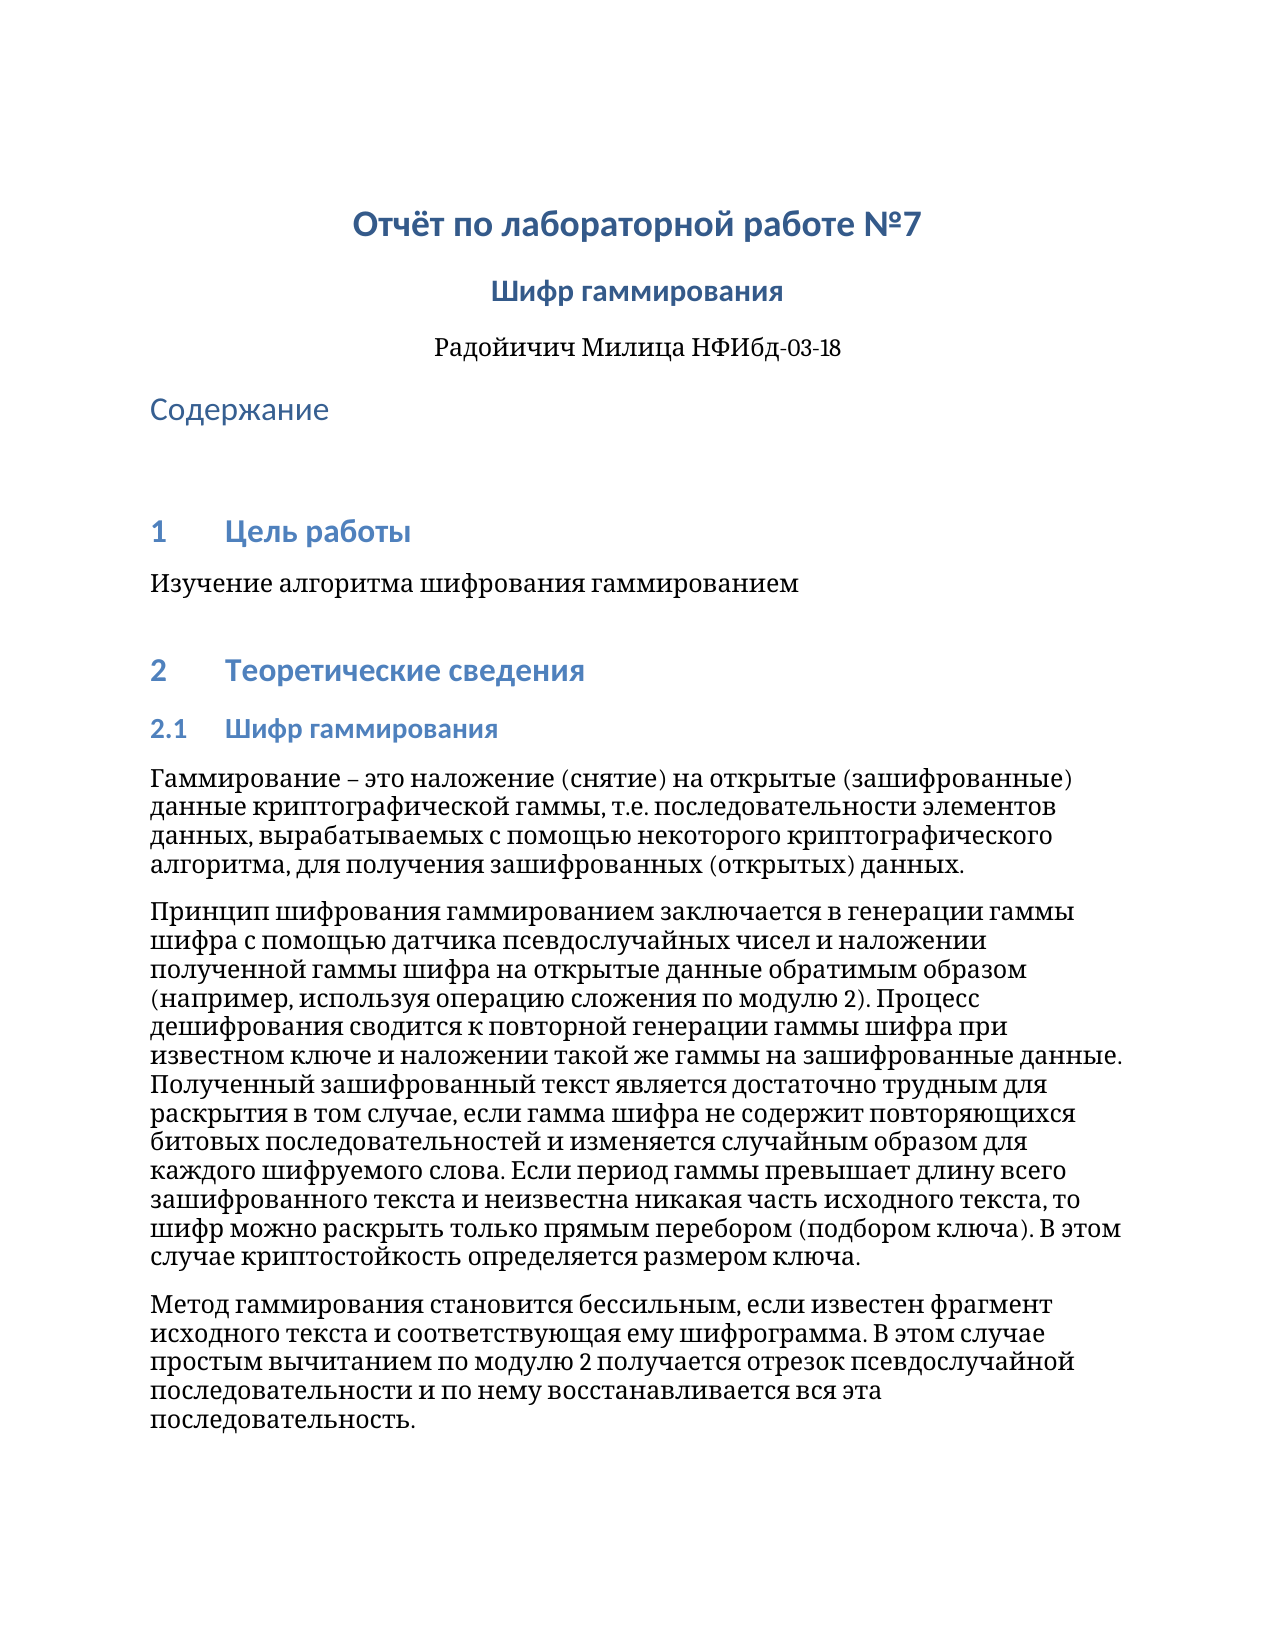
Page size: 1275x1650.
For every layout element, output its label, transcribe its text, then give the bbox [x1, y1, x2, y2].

text Радойичич Милица НФИбд-03-18 [150, 334, 1125, 363]
subtitle 2 Теоретические сведения [150, 649, 1125, 689]
title Отчёт по лабораторной работе №7 [150, 200, 1125, 246]
text Гаммирование – это наложение (снятие) на открытые (зашифрованные) данные криптографической гаммы, т.е. последовательности элементов данных, вырабатываемых с помощью некоторого криптографического алгоритма, для получения зашифрованных (открытых) данных. [150, 764, 1125, 879]
subtitle 2.1 Шифр гаммирования [150, 710, 1125, 746]
subtitle 1 Цель работы [150, 510, 1125, 551]
text Метод гаммирования становится бессильным, если известен фрагмент исходного текста и соответствующая ему шифрограмма. В этом случае простым вычитанием по модулю 2 получается отрезок псевдослучайной последовательности и по нему восстанавливается вся эта последовательность. [150, 1291, 1125, 1434]
text Принцип шифрования гаммированием заключается в генерации гаммы шифра с помощью датчика псевдослучайных чисел и наложении полученной гаммы шифра на открытые данные обратимым образом (например, используя операцию сложения по модулю 2). Процесс дешифрования сводится к повторной генерации гаммы шифра при известном ключе и наложении такой же гаммы на зашифрованные данные. Полученный зашифрованный текст является достаточно трудным для раскрытия в том случае, если гамма шифра не содержит повторяющихся битовых последовательностей и изменяется случайным образом для каждого шифруемого слова. Если период гаммы превышает длину всего зашифрованного текста и неизвестна никакая часть исходного текста, то шифр можно раскрыть только прямым перебором (подбором ключа). В этом случае криптостойкость определяется размером ключа. [150, 898, 1125, 1272]
text Изучение алгоритма шифрования гаммированием [150, 570, 1125, 599]
subtitle Шифр гаммирования [150, 271, 1125, 309]
